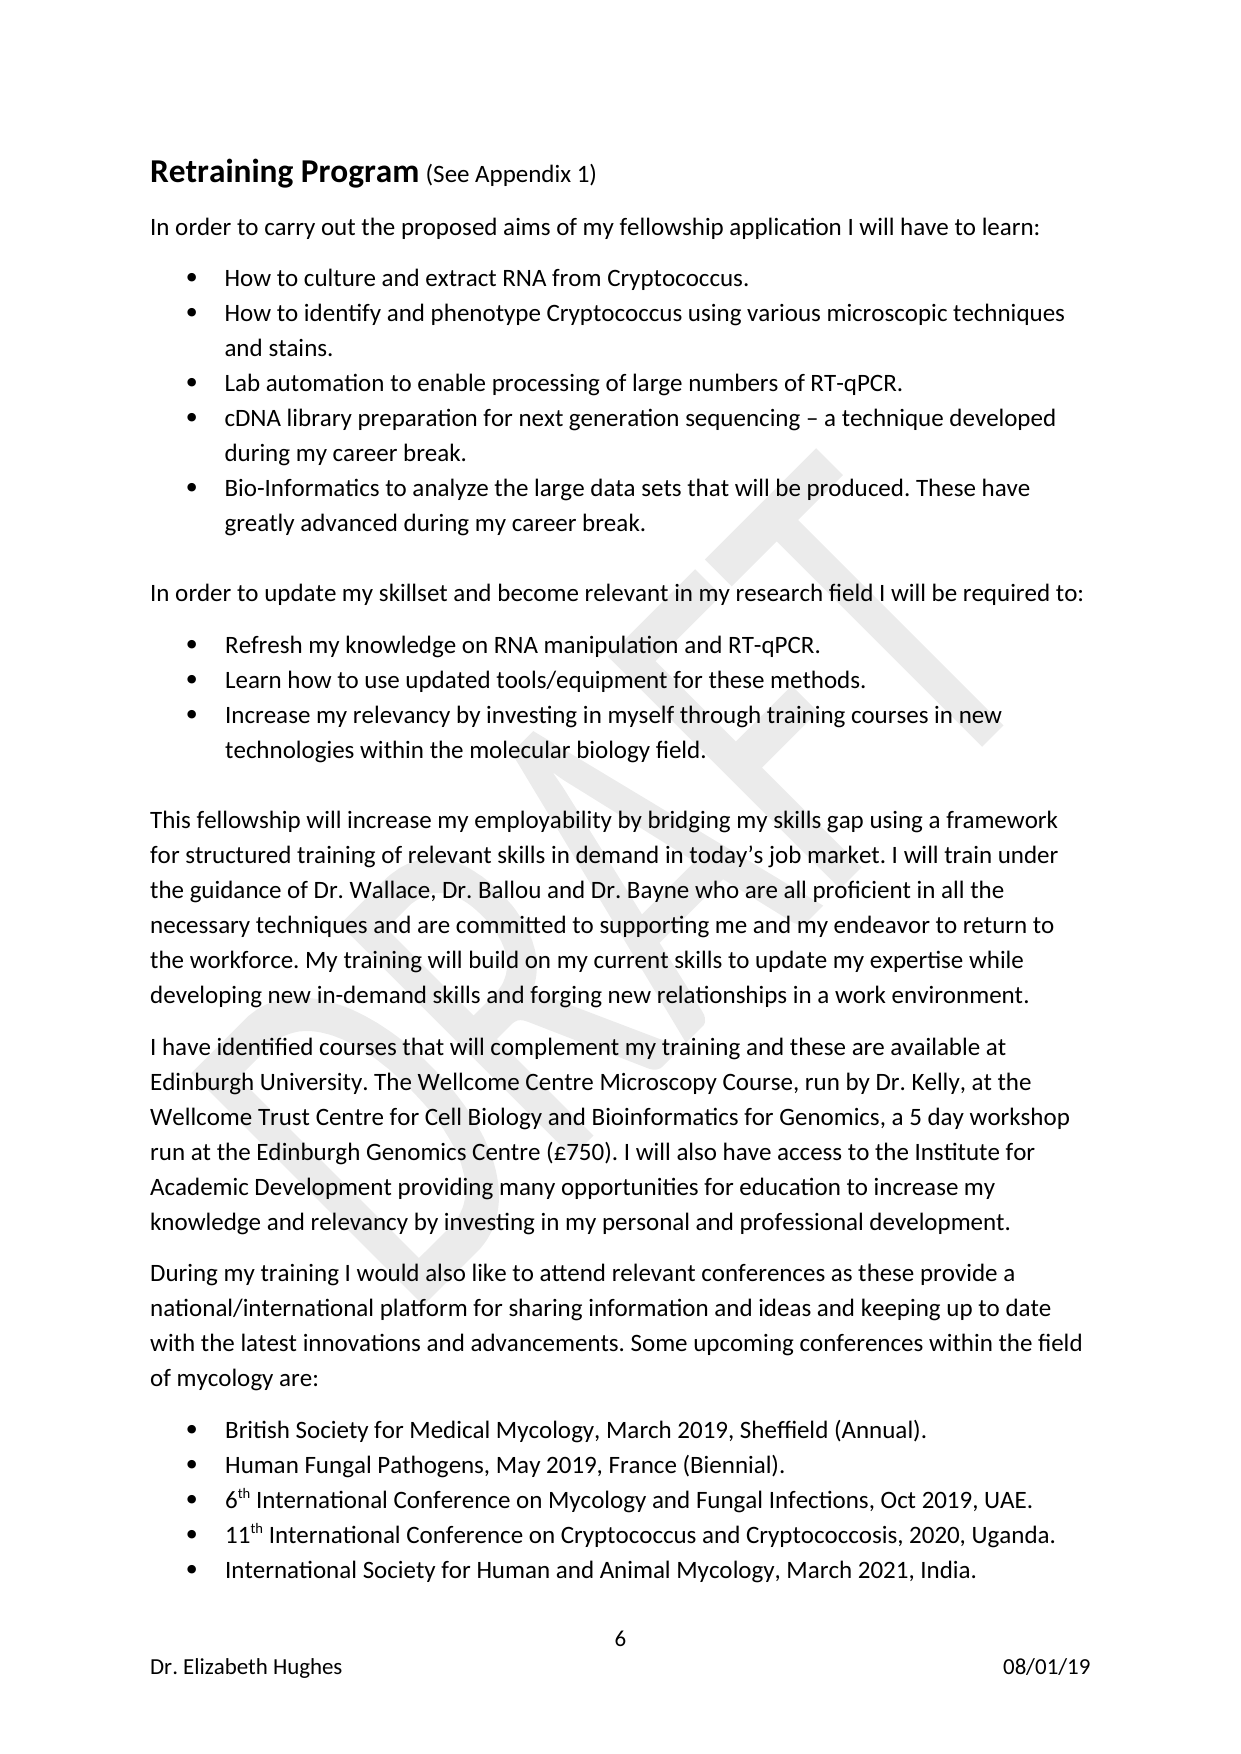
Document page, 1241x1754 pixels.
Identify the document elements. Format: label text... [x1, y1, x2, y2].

list Learn how to use updated tools/equipment for these methods. [187, 664, 1090, 694]
list How to culture and extract RNA from Cryptococcus. [187, 262, 1090, 293]
list 11th International Conference on Cryptococcus and Cryptococcosis, 2020, Uganda. [187, 1519, 1090, 1549]
list cDNA library preparation for next generation sequencing – a technique developed during my career break. [187, 402, 1090, 468]
list Human Fungal Pathogens, May 2019, France (Biennial). [187, 1449, 1090, 1479]
list Lab automation to enable processing of large numbers of RT-qPCR. [187, 367, 1090, 398]
list Refresh my knowledge on RNA manipulation and RT-qPCR. [187, 629, 1090, 659]
list Bio-Informatics to analyze the large data sets that will be produced. These have greatly advanced during my career break. [187, 472, 1090, 538]
text This fellowship will increase my employability by bridging my skills gap using a framework for structured training of relevant skills in demand in today’s job market. I will train under the guidance of Dr. Wallace, Dr. Ballou and Dr. Bayne who are all proficient in all the necessary techniques and are committed to supporting me and my endeavor to return to the workforce. My training will build on my current skills to update my expertise while developing new in-demand skills and forging new relationships in a work environment. [150, 804, 1090, 1009]
list British Society for Medical Mycology, March 2019, Sheffield (Annual). [187, 1414, 1090, 1444]
text In order to carry out the proposed aims of my fellowship application I will have to learn: [150, 211, 1090, 241]
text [150, 150, 1090, 191]
text In order to update my skillset and become relevant in my research field I will be required to: [150, 577, 1090, 608]
list How to identify and phenotype Cryptococcus using various microscopic techniques and stains. [187, 297, 1090, 363]
text During my training I would also like to attend relevant conferences as these provide a national/international platform for sharing information and ideas and keeping up to date with the latest innovations and advancements. Some upcoming conferences within the field of mycology are: [150, 1257, 1090, 1393]
list Increase my relevancy by investing in myself through training courses in new technologies within the molecular biology field. [187, 699, 1090, 764]
list 6th International Conference on Mycology and Fungal Infections, Oct 2019, UAE. [187, 1484, 1090, 1514]
list International Society for Human and Animal Mycology, March 2021, India. [187, 1554, 1090, 1584]
text I have identified courses that will complement my training and these are available at Edinburgh University. The Wellcome Centre Microscopy Course, run by Dr. Kelly, at the Wellcome Trust Centre for Cell Biology and Bioinformatics for Genomics, a 5 day workshop run at the Edinburgh Genomics Centre (£750). I will also have access to the Institute for Academic Development providing many opportunities for education to increase my knowledge and relevancy by investing in my personal and professional development. [150, 1031, 1090, 1236]
